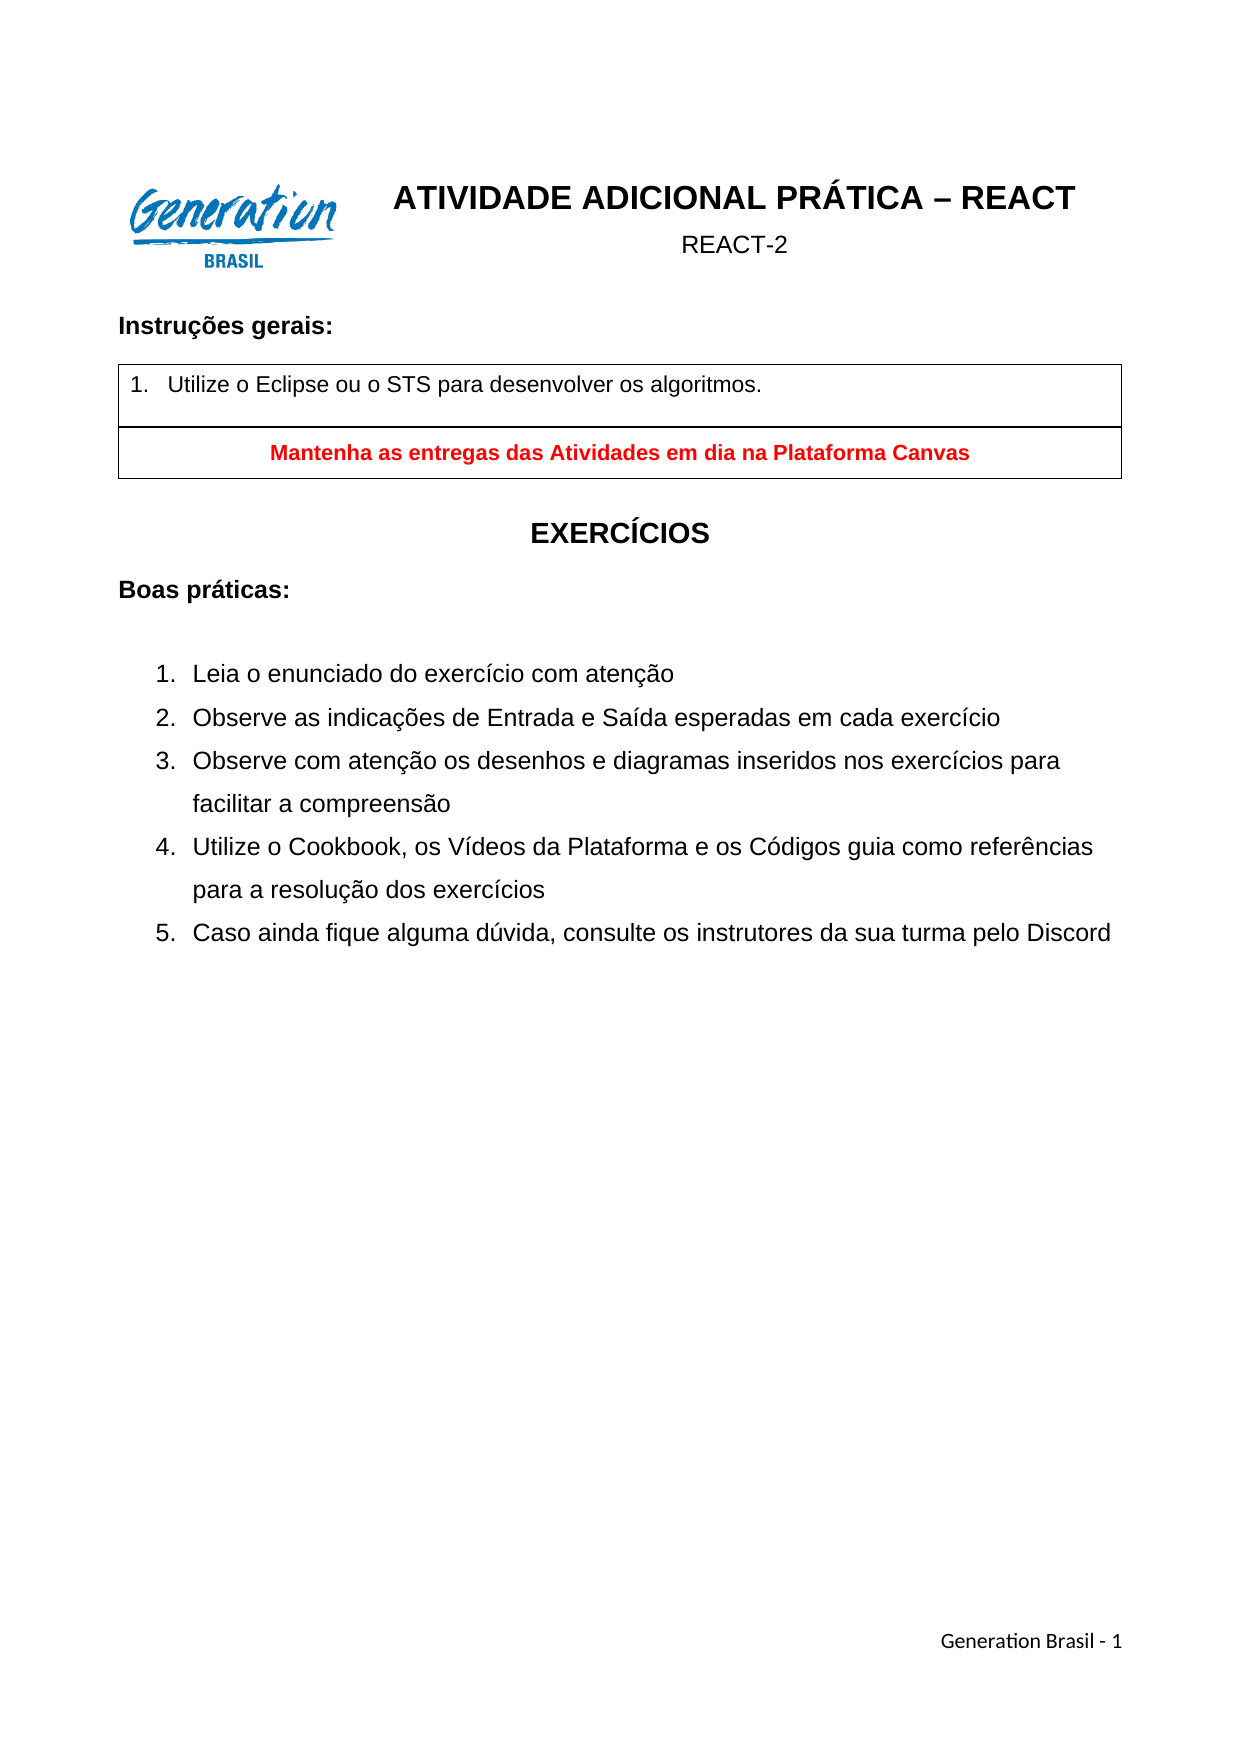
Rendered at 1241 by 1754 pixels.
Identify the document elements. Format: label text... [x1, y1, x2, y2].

list Caso ainda fique alguma dúvida, consulte os instrutores da sua turma pelo Discord [155, 918, 1122, 947]
list Utilize o Cookbook, os Vídeos da Plataforma e os Códigos guia como referências para a resolução dos exercícios [155, 832, 1122, 904]
text EXERCÍCIOS [118, 516, 1122, 550]
table_header Utilize o Eclipse ou o STS para desenvolver os algoritmos. [119, 365, 1121, 426]
text Boas práticas: [118, 575, 1122, 604]
picture [129, 183, 337, 268]
list Observe com atenção os desenhos e diagramas inseridos nos exercícios para facilitar a compreensão [155, 746, 1122, 817]
table_cell Mantenha as entregas das Atividades em dia na Plataforma Canvas [119, 428, 1121, 478]
list Observe as indicações de Entrada e Saída esperadas em cada exercício [155, 702, 1122, 731]
list Leia o enunciado do exercício com atenção [155, 659, 1122, 688]
table_cell REACT-2 [348, 216, 1121, 273]
table_header [118, 178, 348, 273]
text Instruções gerais: [118, 311, 1122, 340]
table_header ATIVIDADE ADICIONAL PRÁTICA – REACT [348, 178, 1121, 216]
